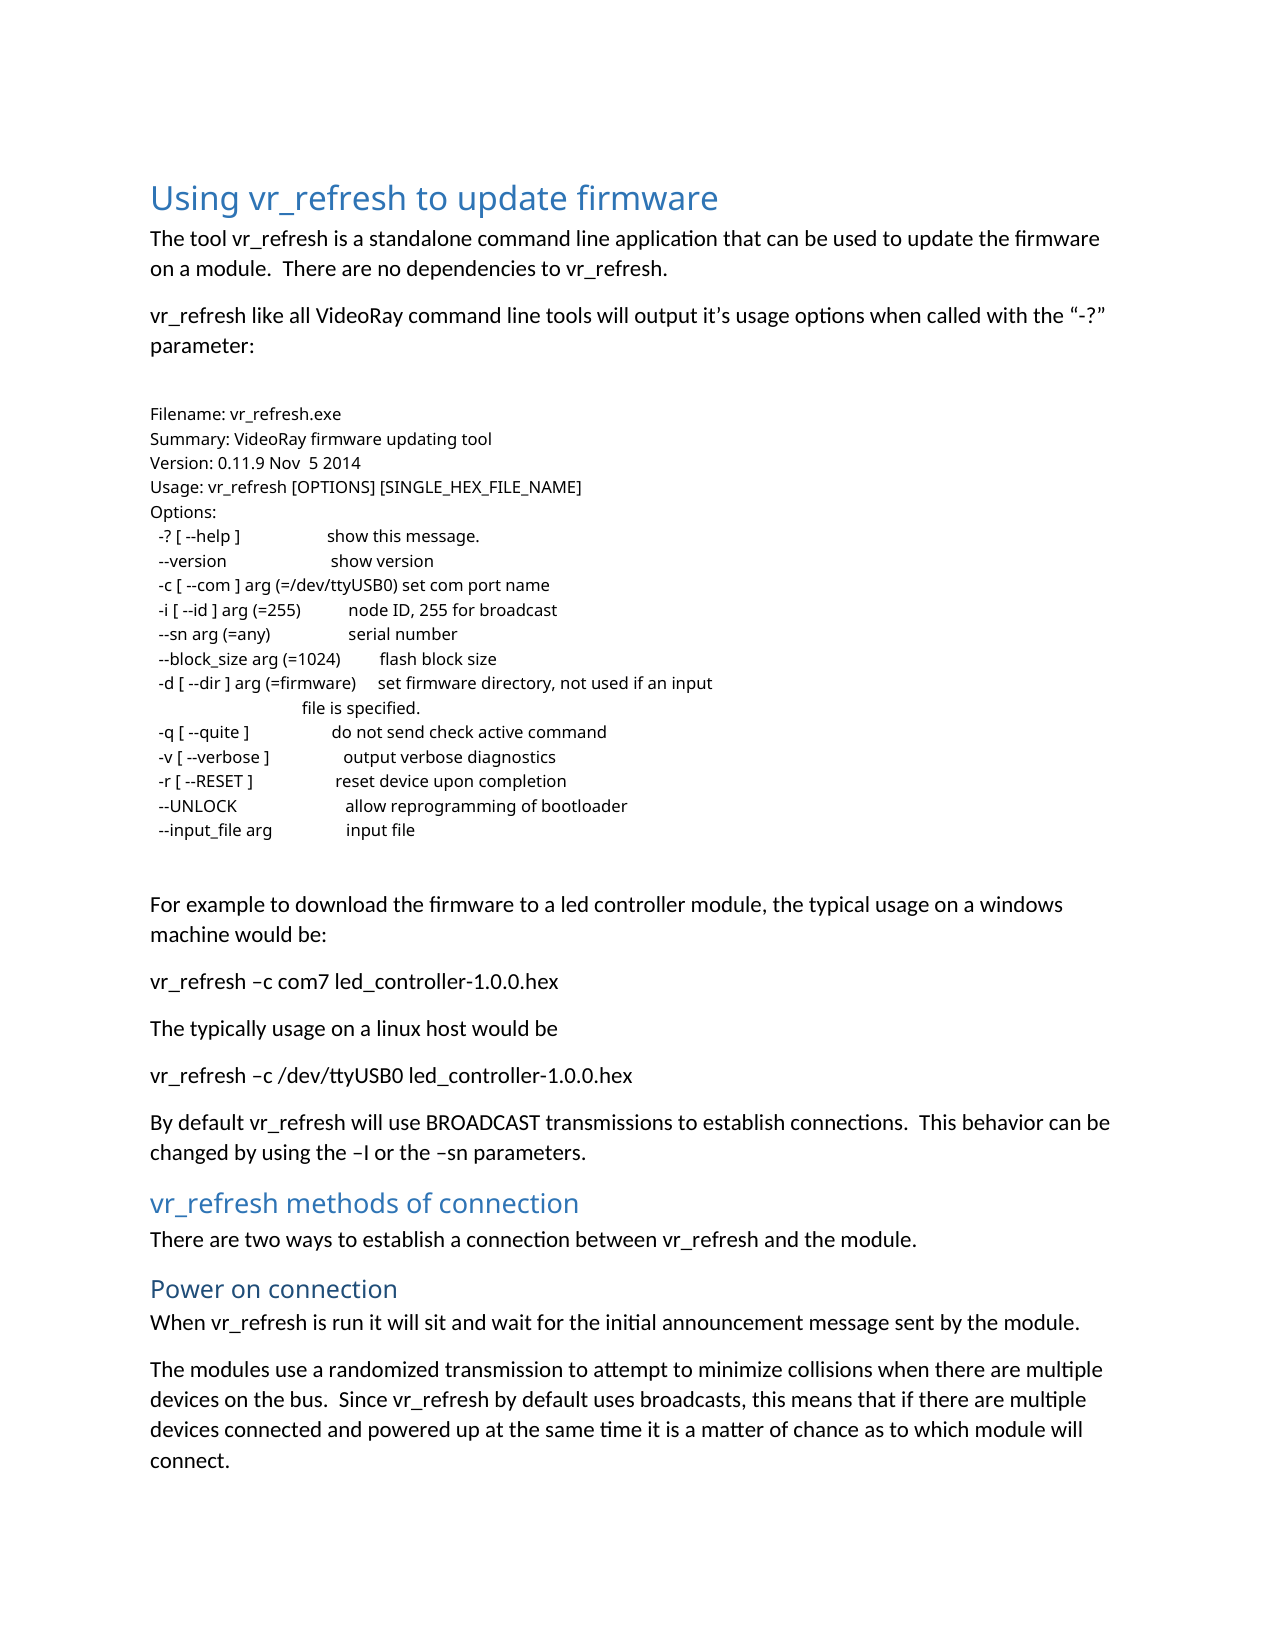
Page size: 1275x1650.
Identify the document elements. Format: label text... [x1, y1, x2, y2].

text Filename: vr_refresh.exe [150, 403, 1125, 425]
text By default vr_refresh will use BROADCAST transmissions to establish connections. This behavior can be changed by using the –I or the –sn parameters. [150, 1108, 1125, 1166]
text --input_file arg input file [150, 819, 1125, 841]
text -c [ --com ] arg (=/dev/ttyUSB0) set com port name [150, 574, 1125, 597]
text --version show version [150, 549, 1125, 572]
text The modules use a randomized transmission to attempt to minimize collisions when there are multiple devices on the bus. Since vr_refresh by default uses broadcasts, this means that if there are multiple devices connected and powered up at the same time it is a matter of chance as to which module will connect. [150, 1355, 1125, 1474]
text Options: [150, 501, 1125, 523]
text -r [ --RESET ] reset device upon completion [150, 770, 1125, 792]
text vr_refresh like all VideoRay command line tools will output it’s usage options when called with the “-?” parameter: [150, 301, 1125, 359]
text vr_refresh –c com7 led_controller-1.0.0.hex [150, 967, 1125, 995]
text -q [ --quite ] do not send check active command [150, 721, 1125, 743]
subtitle Using vr_refresh to update firmware [150, 175, 1125, 220]
subtitle Power on connection [150, 1272, 1125, 1306]
text -i [ --id ] arg (=255) node ID, 255 for broadcast [150, 598, 1125, 621]
text --sn arg (=any) serial number [150, 623, 1125, 646]
text -v [ --verbose ] output verbose diagnostics [150, 745, 1125, 768]
text --block_size arg (=1024) flash block size [150, 647, 1125, 670]
text -? [ --help ] show this message. [150, 525, 1125, 548]
text When vr_refresh is run it will sit and wait for the initial announcement message sent by the module. [150, 1308, 1125, 1336]
text For example to download the firmware to a led controller module, the typical usage on a windows machine would be: [150, 890, 1125, 948]
text -d [ --dir ] arg (=firmware) set firmware directory, not used if an input [150, 672, 1125, 694]
text vr_refresh –c /dev/ttyUSB0 led_controller-1.0.0.hex [150, 1061, 1125, 1089]
text The typically usage on a linux host would be [150, 1014, 1125, 1042]
text Usage: vr_refresh [OPTIONS] [SINGLE_HEX_FILE_NAME] [150, 476, 1125, 499]
text file is specified. [150, 696, 1125, 719]
text The tool vr_refresh is a standalone command line application that can be used to update the firmware on a module. There are no dependencies to vr_refresh. [150, 224, 1125, 282]
text There are two ways to establish a connection between vr_refresh and the module. [150, 1225, 1125, 1253]
text Version: 0.11.9 Nov 5 2014 [150, 452, 1125, 474]
text --UNLOCK allow reprogramming of bootloader [150, 794, 1125, 817]
text Summary: VideoRay firmware updating tool [150, 427, 1125, 450]
subtitle vr_refresh methods of connection [150, 1185, 1125, 1222]
